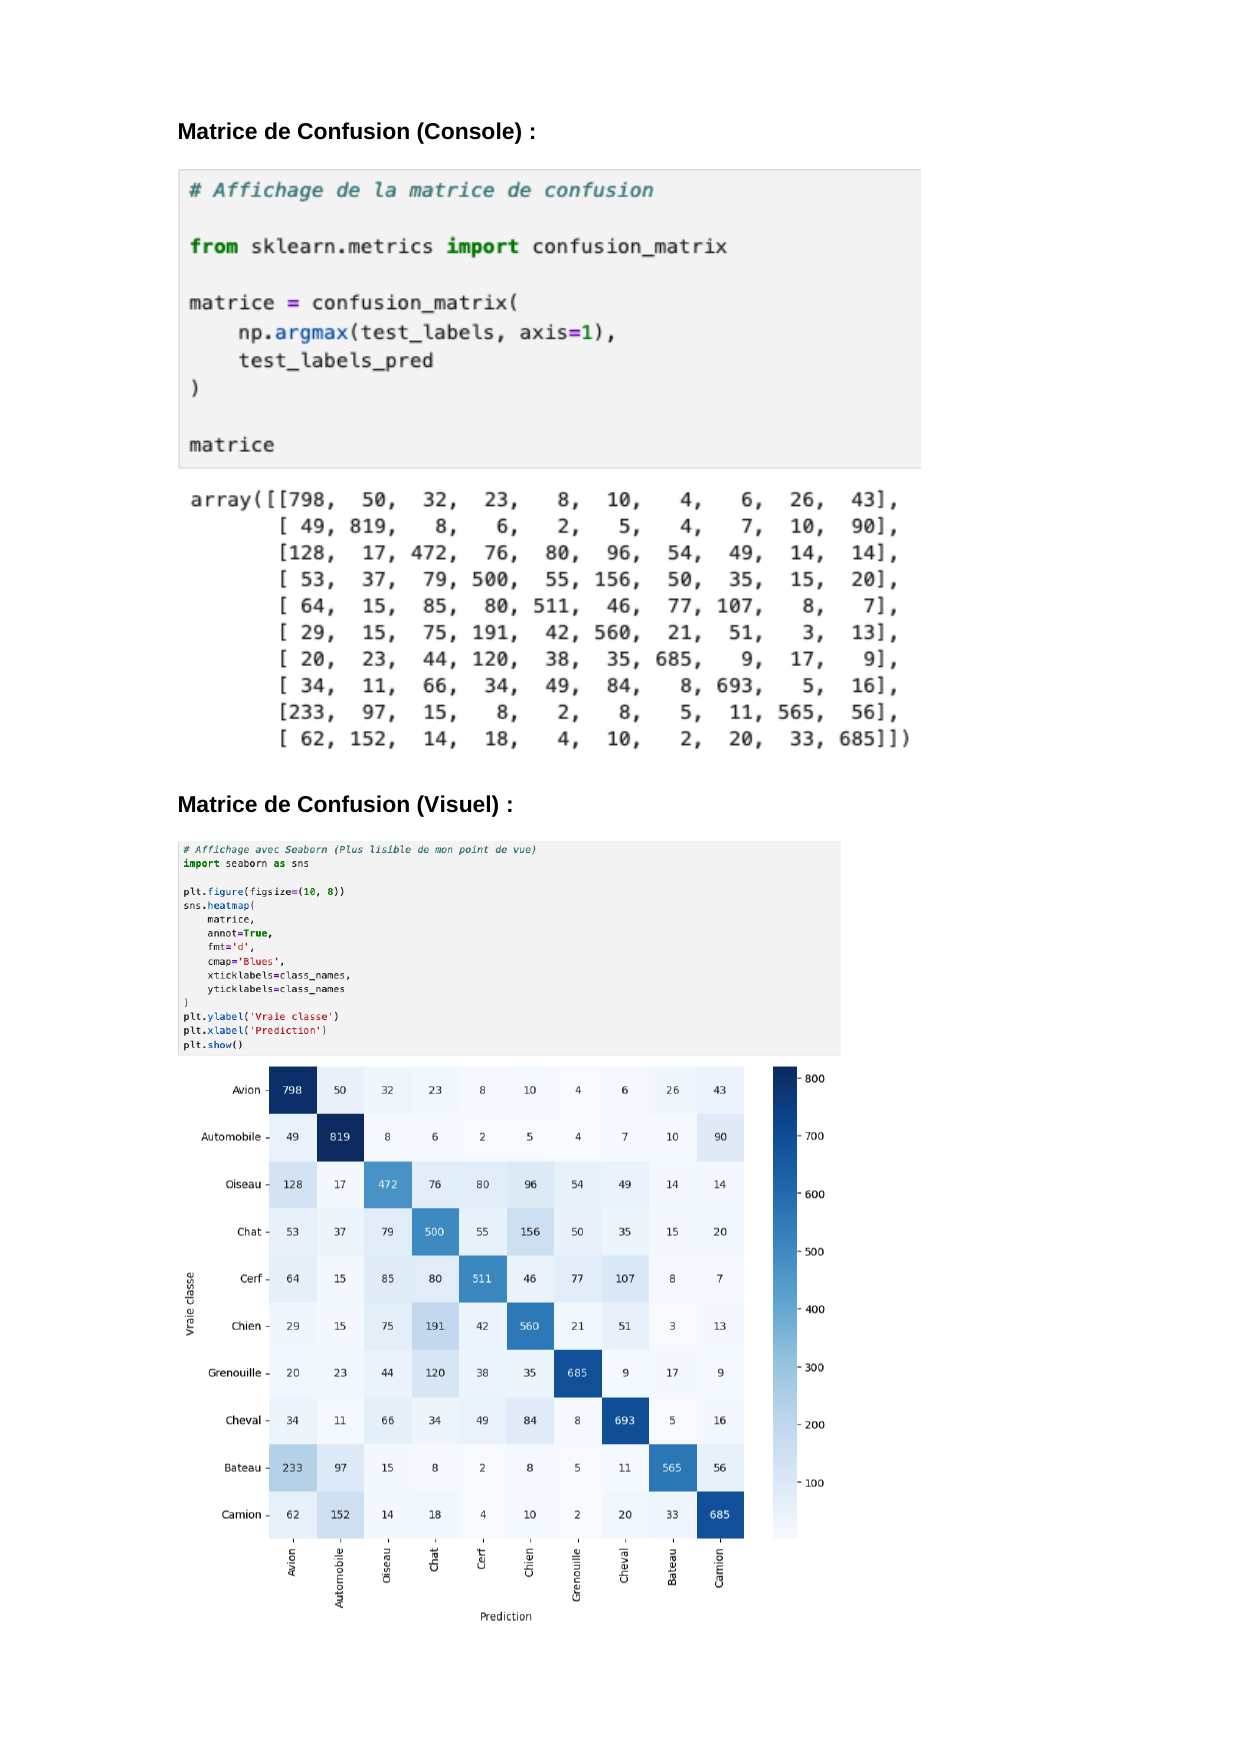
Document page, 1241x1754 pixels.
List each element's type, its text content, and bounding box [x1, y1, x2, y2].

picture [177, 169, 921, 766]
picture [177, 841, 841, 1631]
text Matrice de Confusion (Console) : [177, 118, 1152, 144]
text Matrice de Confusion (Visuel) : [177, 791, 1152, 817]
